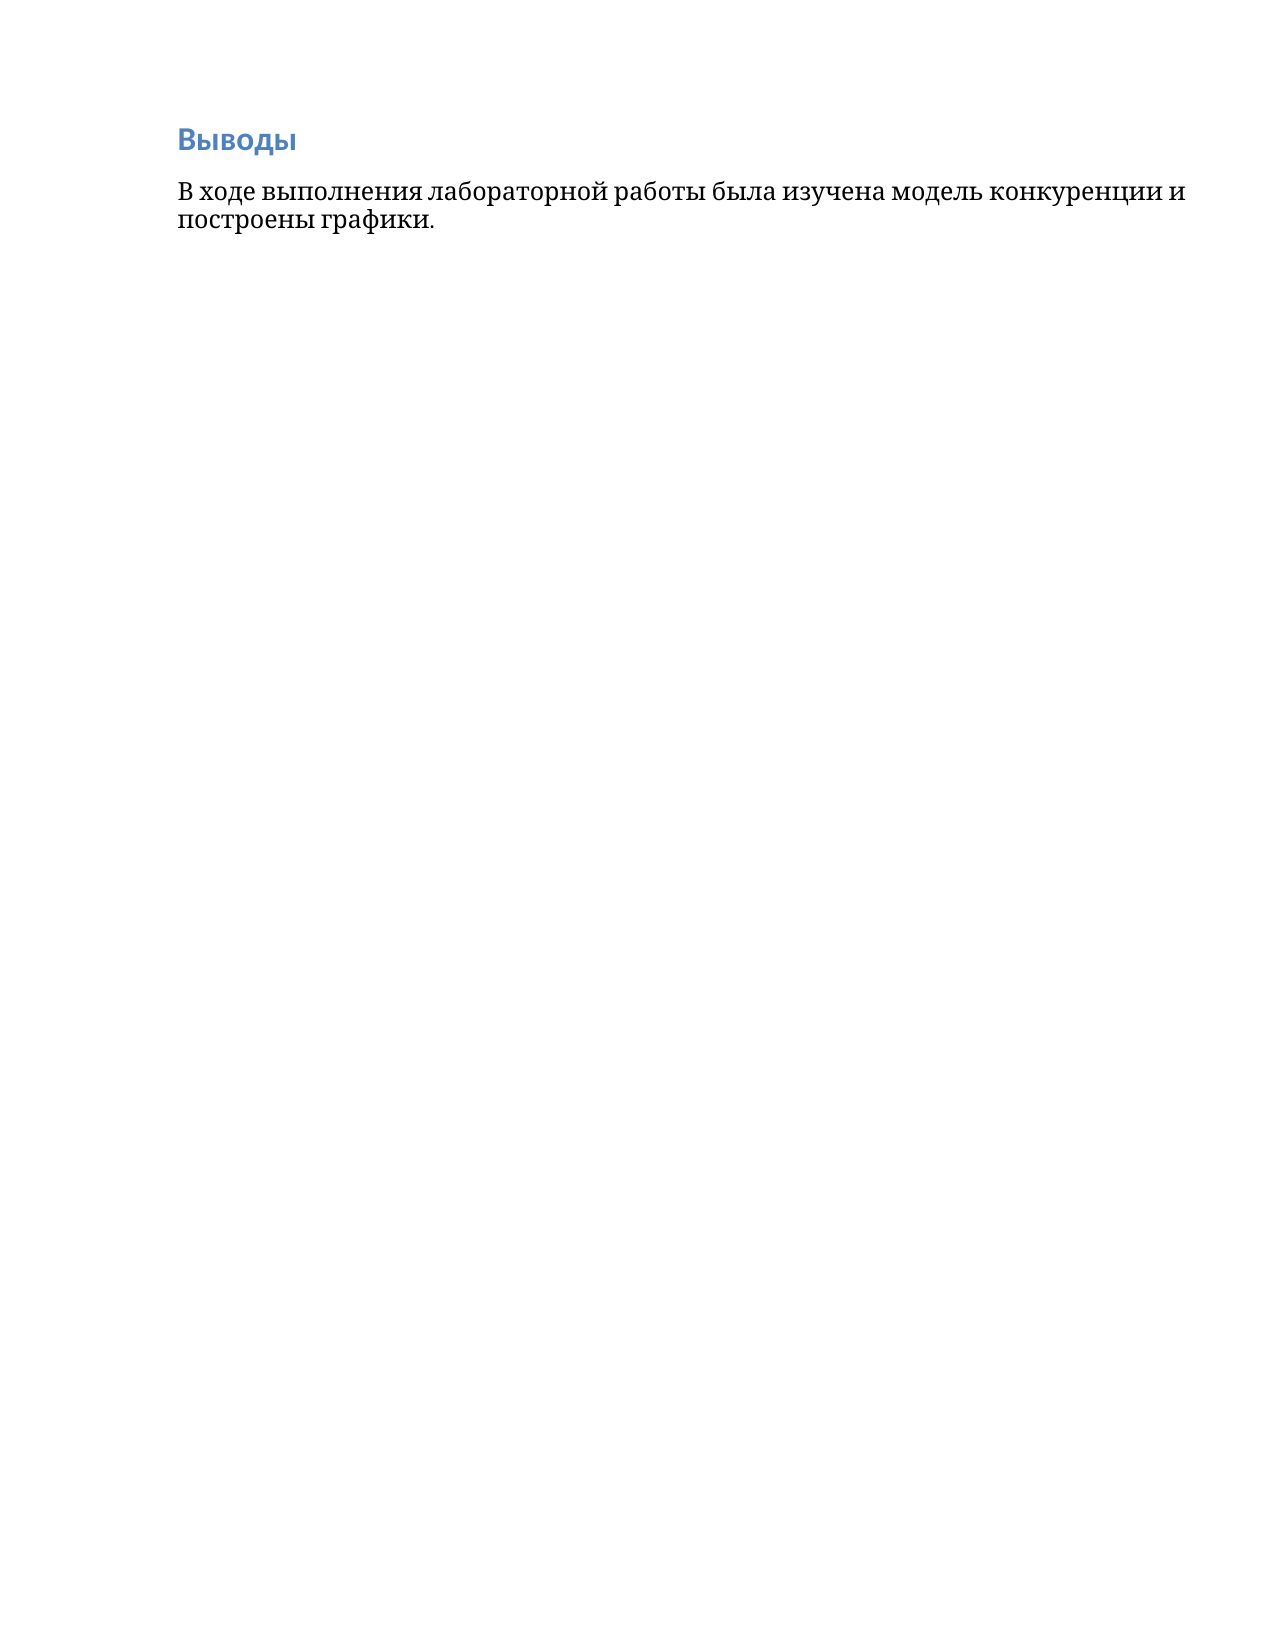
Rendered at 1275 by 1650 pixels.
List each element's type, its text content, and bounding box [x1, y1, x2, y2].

subtitle Выводы [177, 118, 1186, 159]
text В ходе выполнения лабораторной работы была изучена модель конкуренции и построены графики. [177, 178, 1186, 235]
